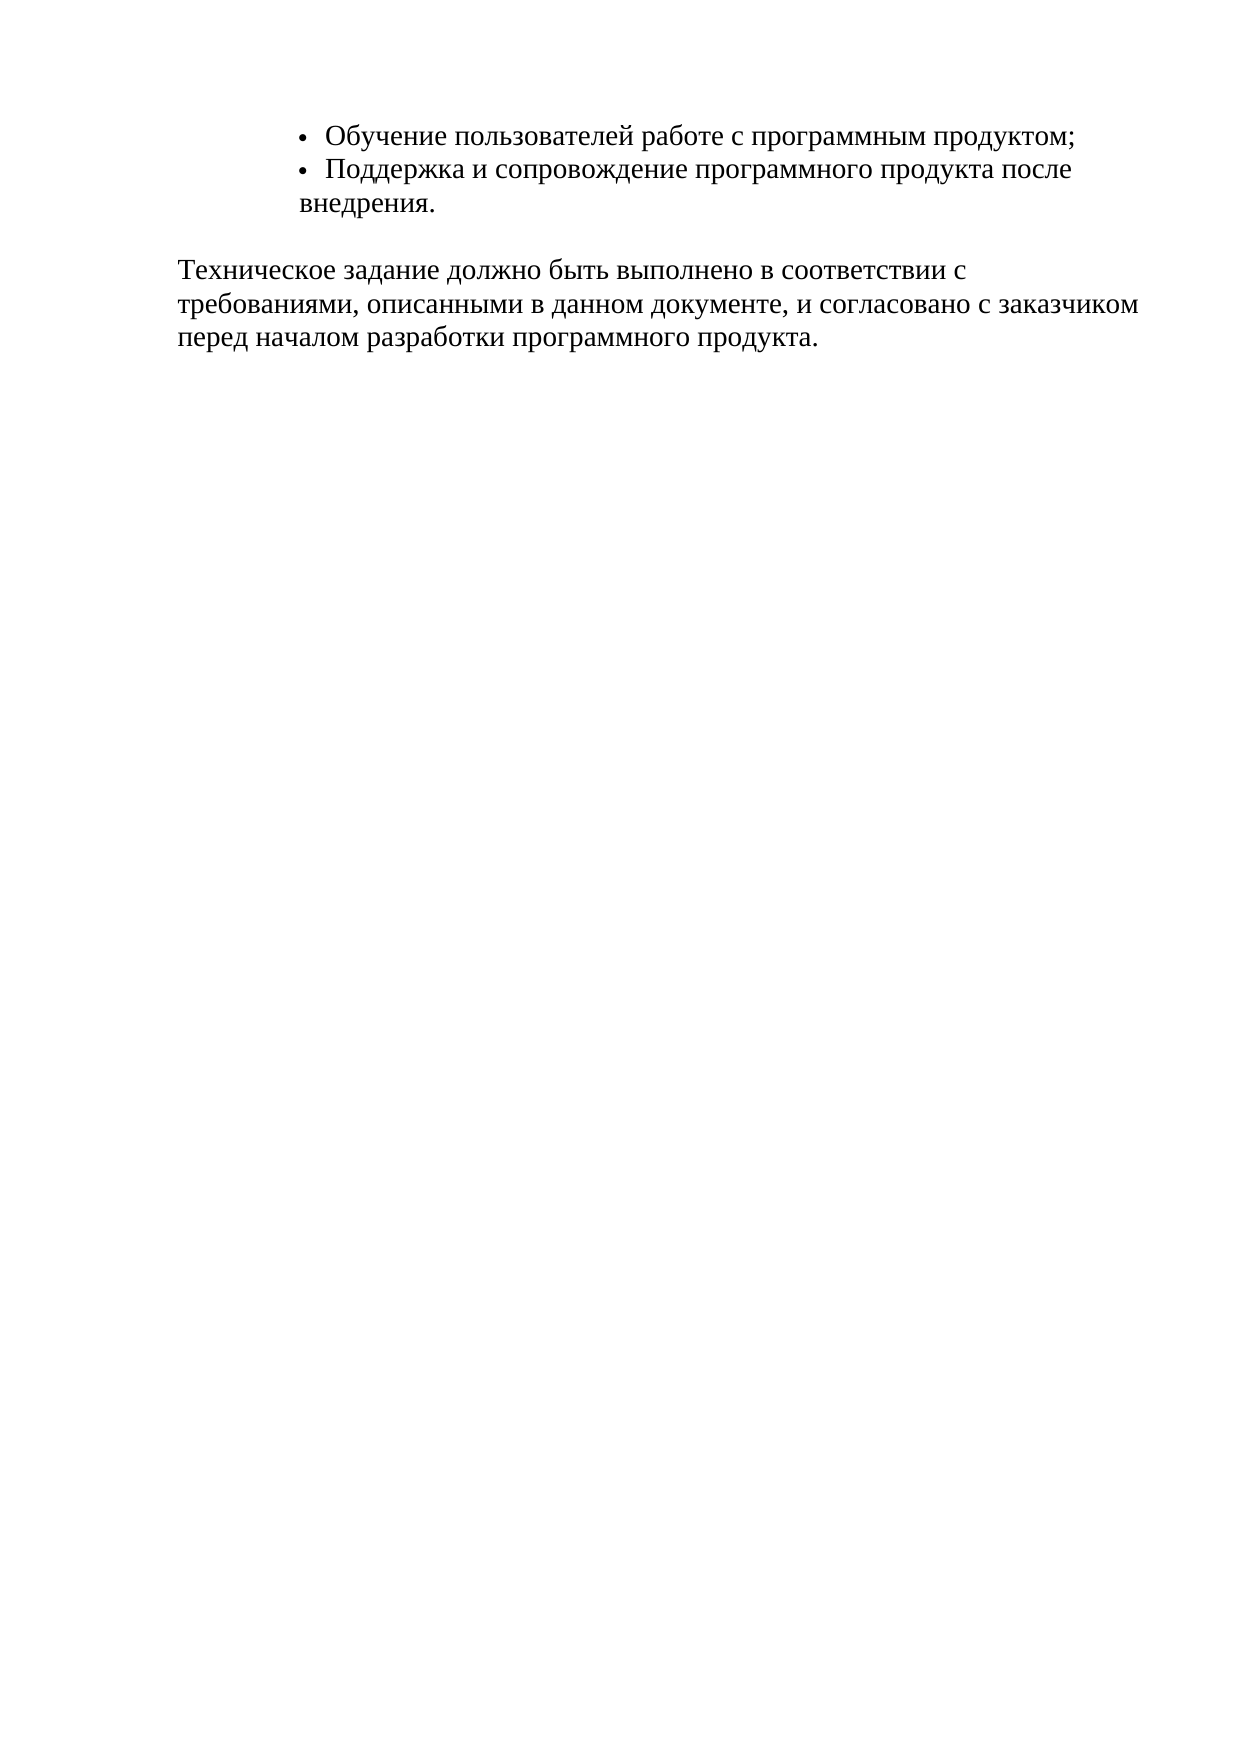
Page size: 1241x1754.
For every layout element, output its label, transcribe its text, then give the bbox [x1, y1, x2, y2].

list Обучение пользователей работе с программным продуктом; [299, 118, 1152, 152]
text Техническое задание должно быть выполнено в соответствии с требованиями, описанными в данном документе, и согласовано с заказчиком перед началом разработки программного продукта. [177, 252, 1152, 353]
list Поддержка и сопровождение программного продукта после внедрения. [299, 152, 1152, 219]
